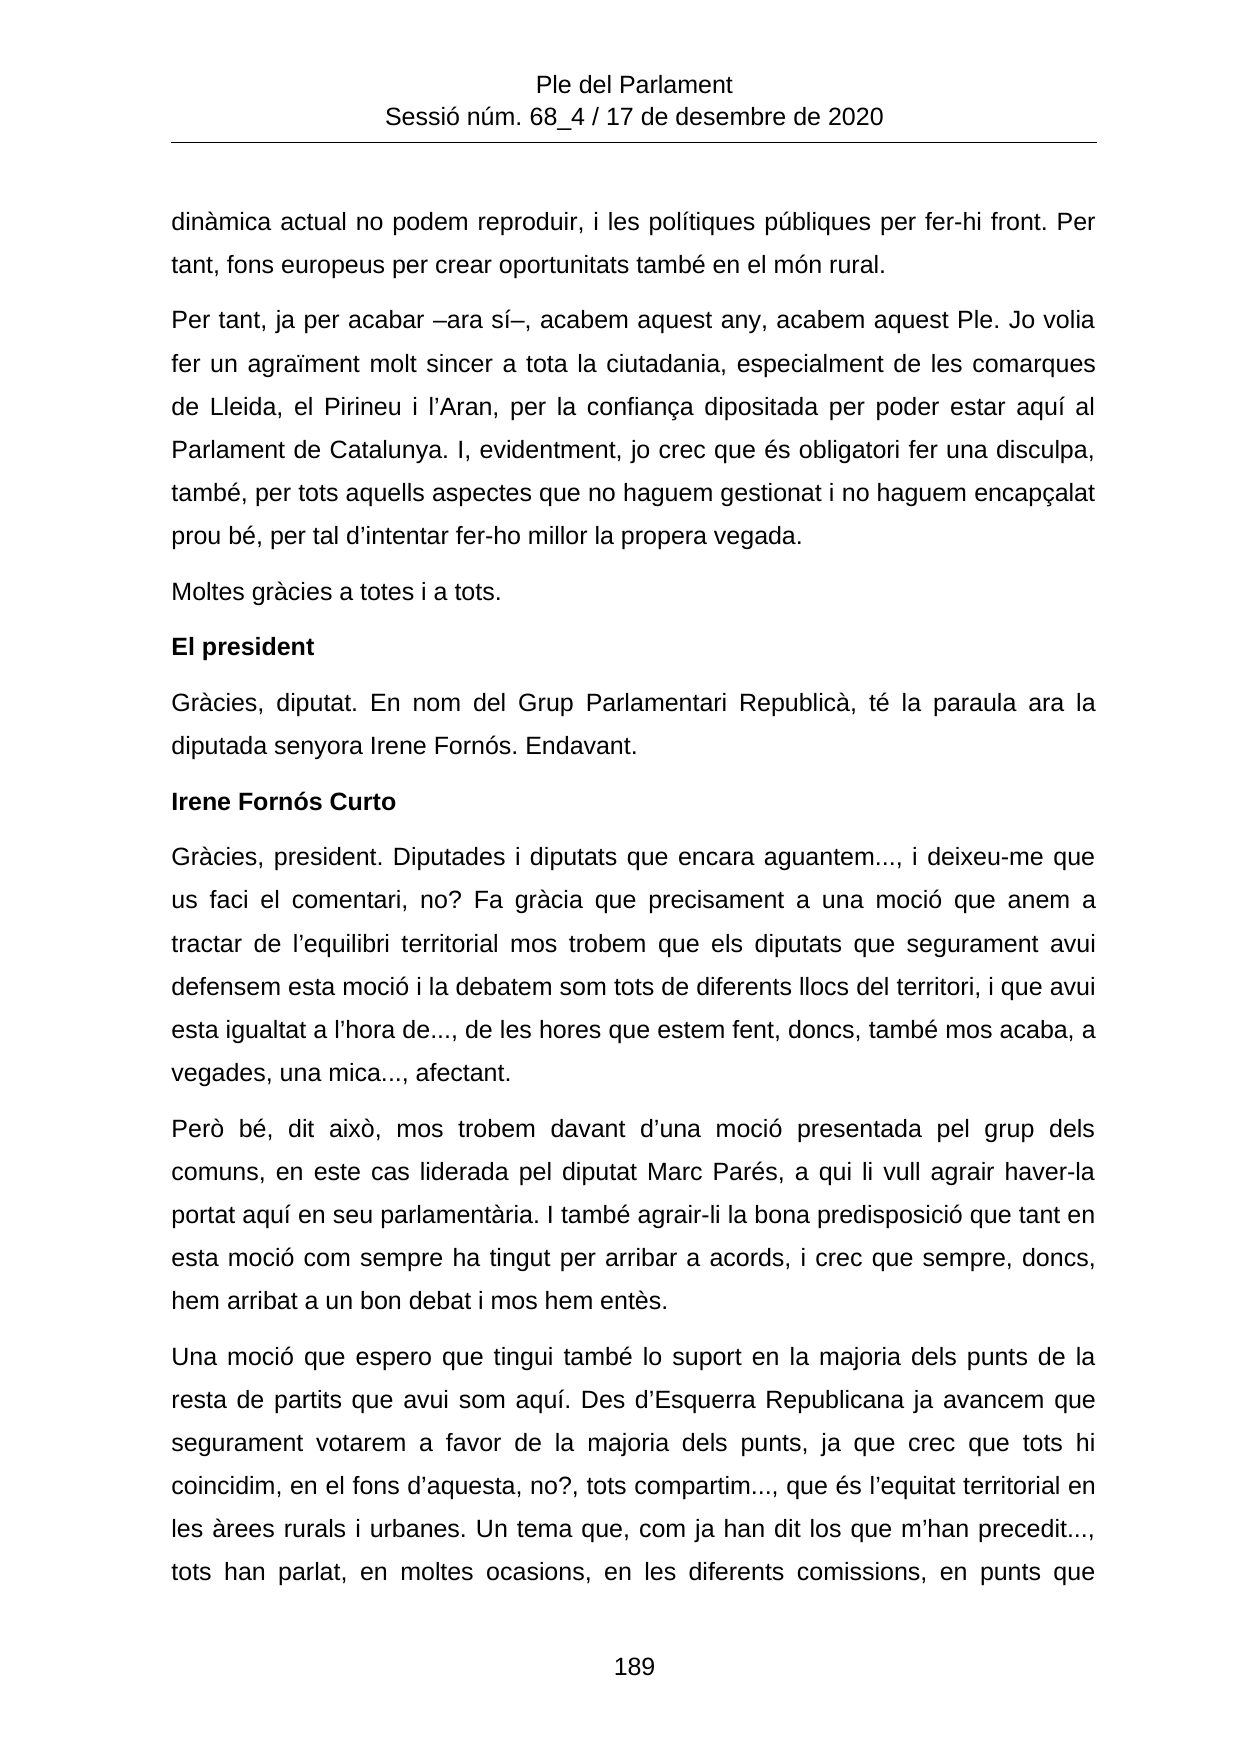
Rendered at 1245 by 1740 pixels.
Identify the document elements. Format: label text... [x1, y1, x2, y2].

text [171, 207, 1097, 279]
text Moltes gràcies a totes i a tots. [171, 577, 1097, 606]
text Gràcies, president. Diputades i diputats que encara aguantem..., i deixeu-me que us faci el comentari, no? Fa gràcia que precisament a una moció que anem a tractar de l’equilibri territorial mos trobem que els diputats que segurament avui defensem esta moció i la debatem som tots de diferents llocs del territori, i que avui esta igualtat a l’hora de..., de les hores que estem fent, doncs, també mos acaba, a vegades, una mica..., afectant. [171, 842, 1097, 1087]
text Gràcies, diputat. En nom del Grup Parlamentari Republicà, té la paraula ara la diputada senyora Irene Fornós. Endavant. [171, 688, 1097, 760]
text Per tant, ja per acabar –ara sí–, acabem aquest any, acabem aquest Ple. Jo volia fer un agraïment molt sincer a tota la ciutadania, especialment de les comarques de Lleida, el Pirineu i l’Aran, per la confiança dipositada per poder estar aquí al Parlament de Catalunya. I, evidentment, jo crec que és obligatori fer una disculpa, també, per tots aquells aspectes que no haguem gestionat i no haguem encapçalat prou bé, per tal d’intentar fer-ho millor la propera vegada. [171, 306, 1097, 550]
text El president [171, 632, 1097, 661]
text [171, 1342, 1097, 1586]
text Però bé, dit això, mos trobem davant d’una moció presentada pel grup dels comuns, en este cas liderada pel diputat Marc Parés, a qui li vull agrair haver-la portat aquí en seu parlamentària. I també agrair-li la bona predisposició que tant en esta moció com sempre ha tingut per arribar a acords, i crec que sempre, doncs, hem arribat a un bon debat i mos hem entès. [171, 1114, 1097, 1315]
text Irene Fornós Curto [171, 787, 1097, 816]
